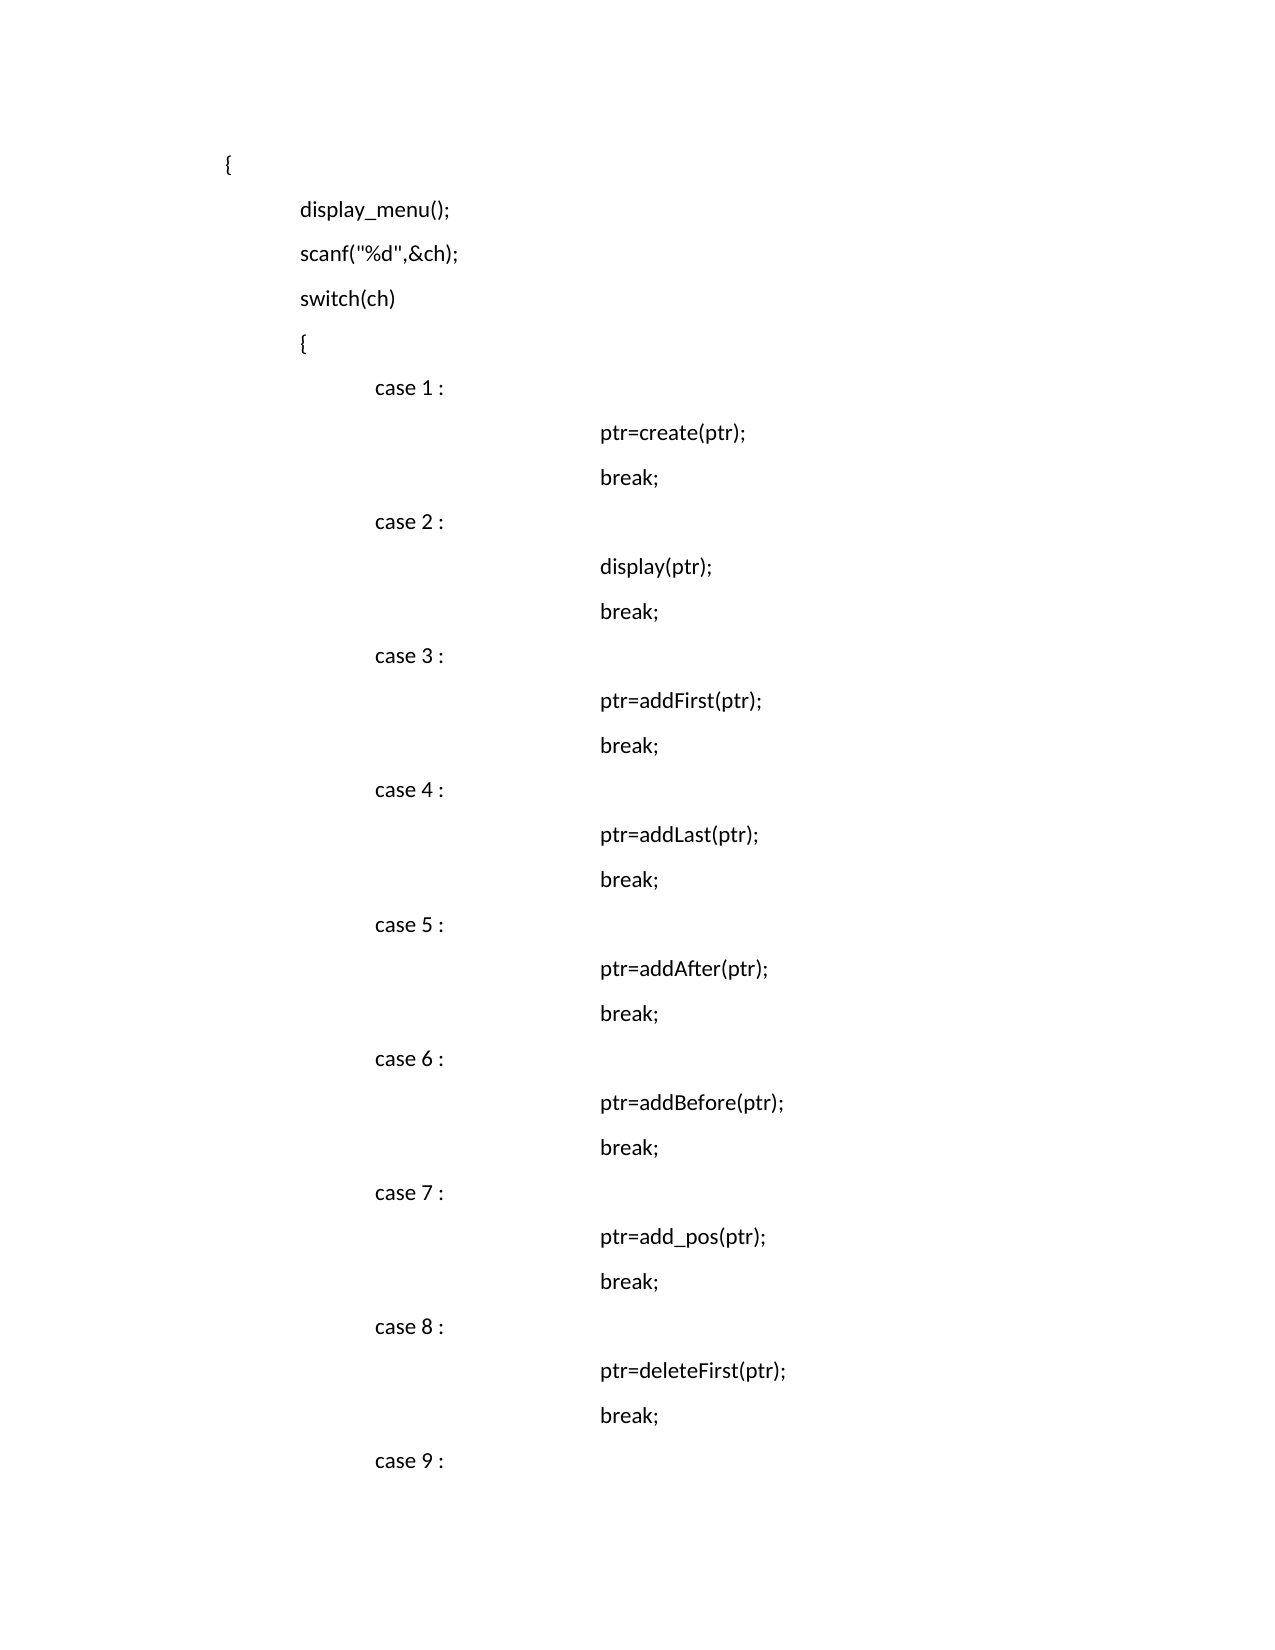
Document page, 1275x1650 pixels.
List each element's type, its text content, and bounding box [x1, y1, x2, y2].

text ptr=addBefore(ptr); [150, 1088, 1125, 1116]
text display(ptr); [150, 552, 1125, 580]
text case 8 : [150, 1312, 1125, 1340]
text break; [150, 1401, 1125, 1429]
text break; [150, 999, 1125, 1027]
text case 9 : [150, 1446, 1125, 1474]
text ptr=addLast(ptr); [150, 820, 1125, 848]
text break; [150, 731, 1125, 759]
text case 2 : [150, 507, 1125, 536]
text display_menu(); [150, 195, 1125, 223]
text break; [150, 1133, 1125, 1161]
text ptr=addFirst(ptr); [150, 686, 1125, 714]
text case 4 : [150, 776, 1125, 804]
text break; [150, 865, 1125, 893]
text break; [150, 597, 1125, 625]
text switch(ch) [150, 284, 1125, 312]
text { [150, 329, 1125, 357]
text ptr=deleteFirst(ptr); [150, 1357, 1125, 1384]
text ptr=addAfter(ptr); [150, 954, 1125, 982]
text break; [150, 463, 1125, 491]
text case 1 : [150, 373, 1125, 401]
text case 5 : [150, 910, 1125, 938]
text ptr=add_pos(ptr); [150, 1222, 1125, 1251]
text case 7 : [150, 1178, 1125, 1206]
text break; [150, 1267, 1125, 1295]
text { [150, 150, 1125, 178]
text scanf("%d",&ch); [150, 239, 1125, 267]
text case 3 : [150, 642, 1125, 669]
text ptr=create(ptr); [150, 418, 1125, 446]
text case 6 : [150, 1044, 1125, 1072]
